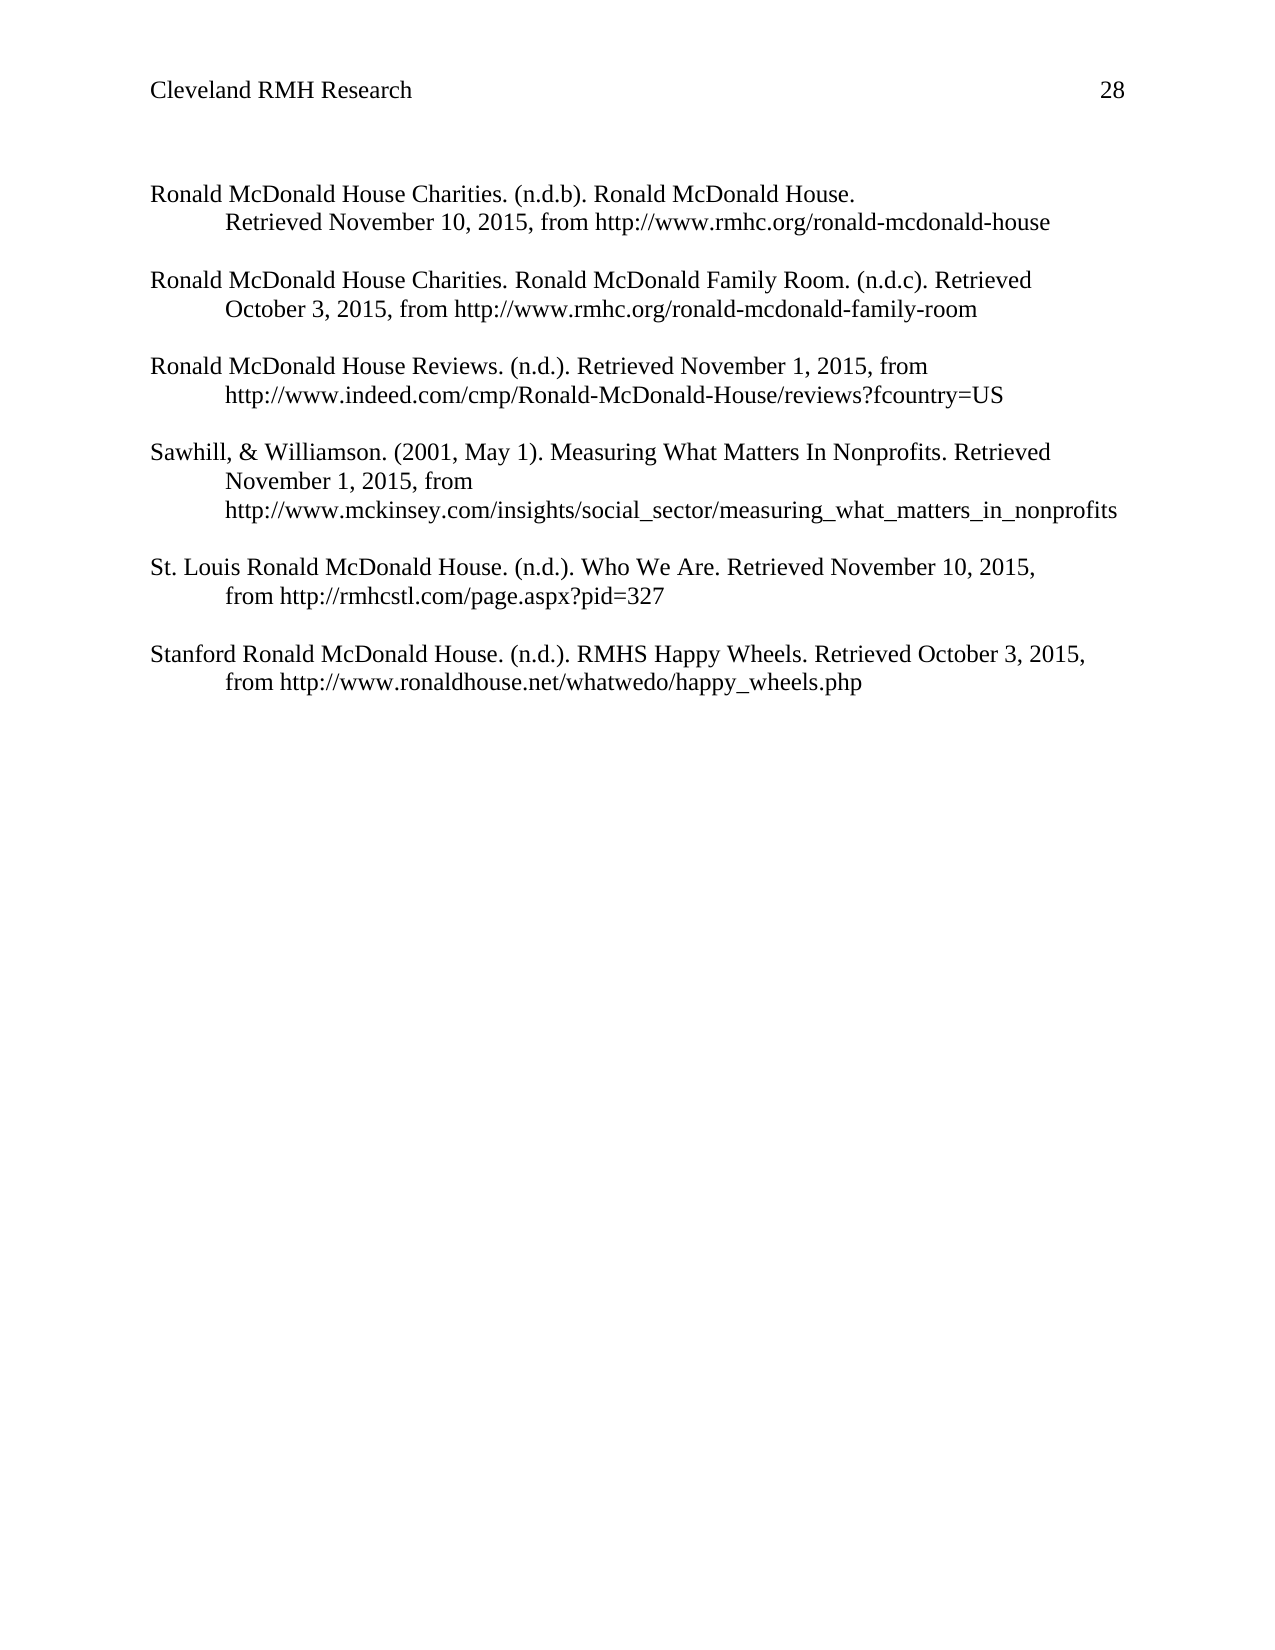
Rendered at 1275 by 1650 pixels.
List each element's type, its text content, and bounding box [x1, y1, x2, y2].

text Ronald McDonald House Reviews. (n.d.). Retrieved November 1, 2015, from [150, 351, 1125, 380]
text Ronald McDonald House Charities. (n.d.b). Ronald McDonald House. [150, 179, 1125, 207]
text http://www.indeed.com/cmp/Ronald-McDonald-House/reviews?fcountry=US [150, 380, 1125, 409]
text from http://www.ronaldhouse.net/whatwedo/happy_wheels.php [150, 667, 1125, 696]
text from http://rmhcstl.com/page.aspx?pid=327 [150, 581, 1125, 610]
text Ronald McDonald House Charities. Ronald McDonald Family Room. (n.d.c). Retrieved [150, 265, 1125, 294]
text November 1, 2015, from http://www.mckinsey.com/insights/social_sector/measuring_what_matters_in_nonprofits [225, 466, 1125, 524]
text St. Louis Ronald McDonald House. (n.d.). Who We Are. Retrieved November 10, 2015, [150, 552, 1125, 581]
text Retrieved November 10, 2015, from http://www.rmhc.org/ronald-mcdonald-house [150, 207, 1125, 236]
text Stanford Ronald McDonald House. (n.d.). RMHS Happy Wheels. Retrieved October 3, 2015, [150, 639, 1125, 667]
text Sawhill, & Williamson. (2001, May 1). Measuring What Matters In Nonprofits. Retrieved [150, 437, 1125, 466]
text October 3, 2015, from http://www.rmhc.org/ronald-mcdonald-family-room [150, 294, 1125, 322]
